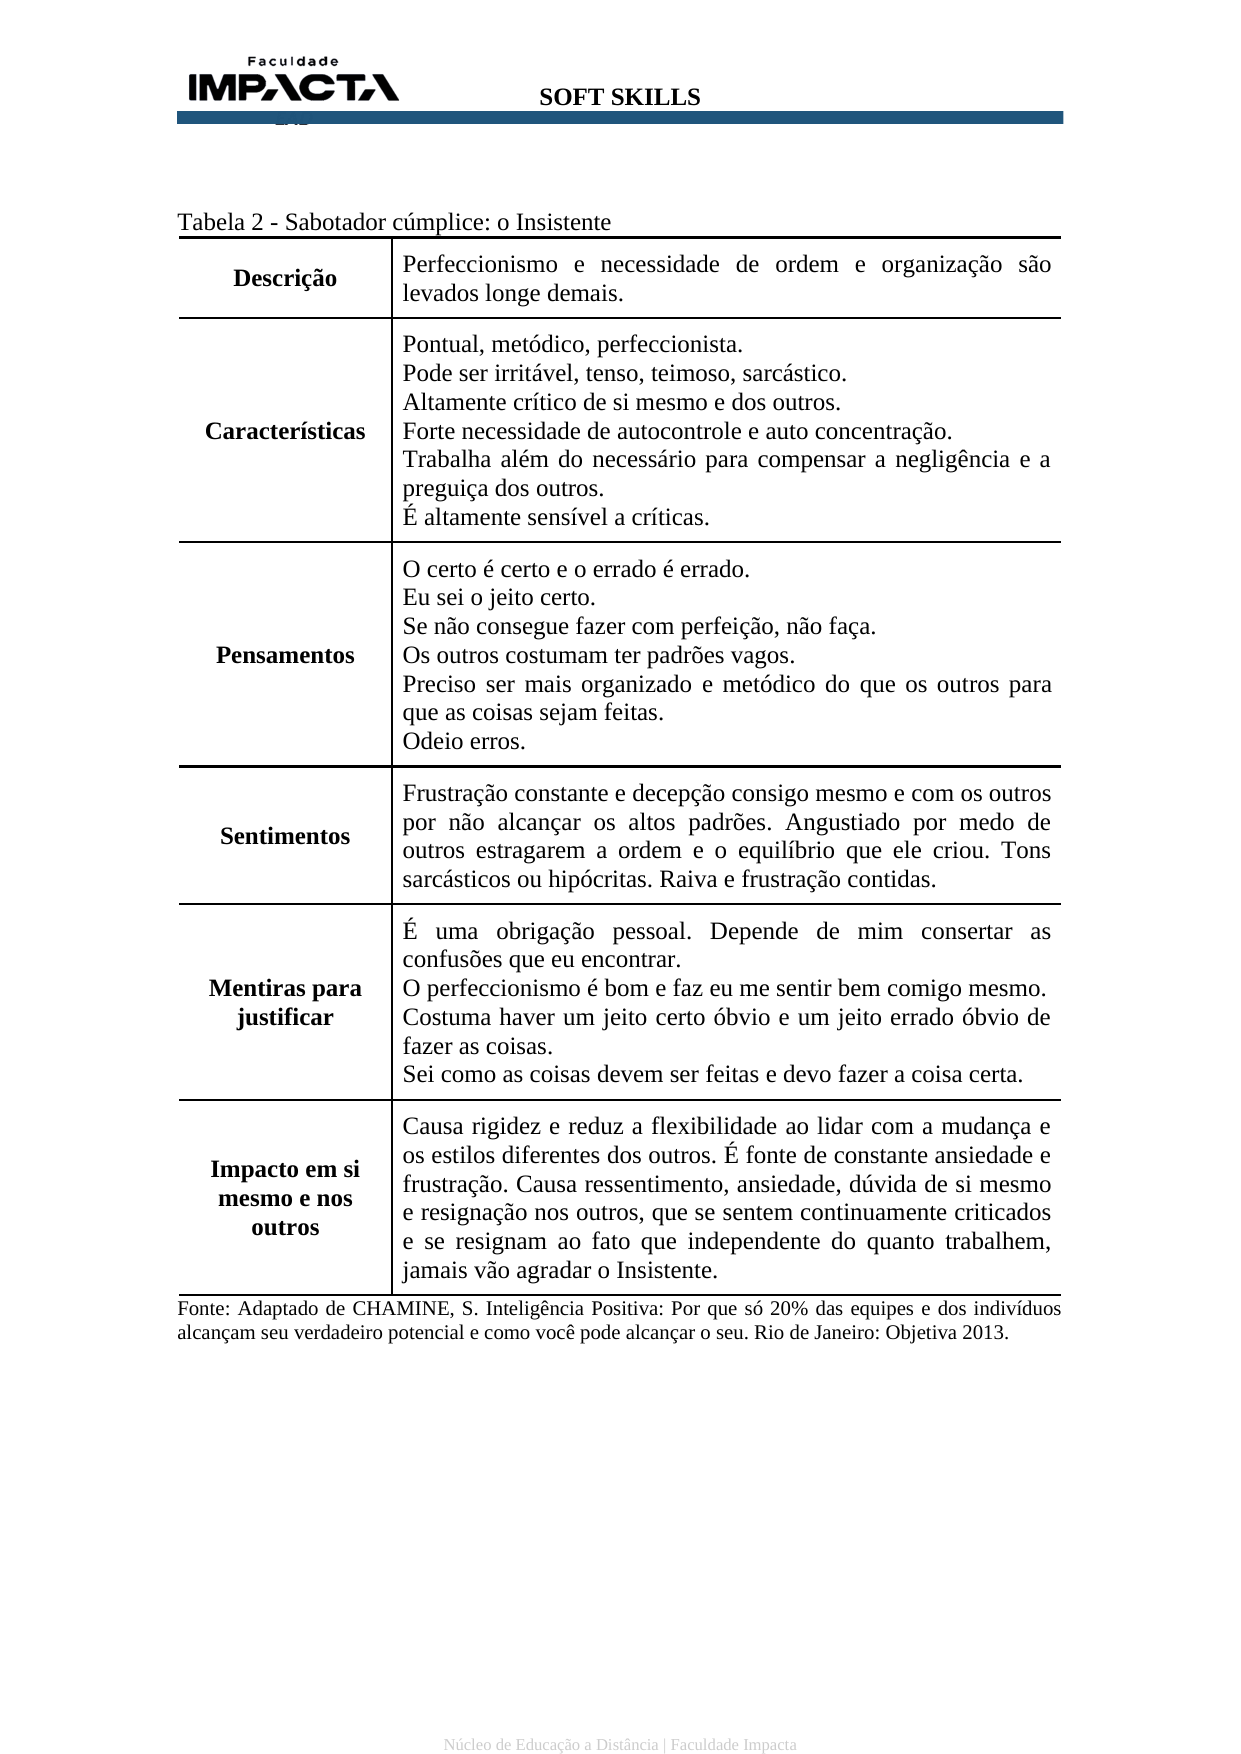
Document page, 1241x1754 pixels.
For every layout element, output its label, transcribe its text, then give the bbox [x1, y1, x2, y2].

table_cell Causa rigidez e reduz a flexibilidade ao lidar com a mudança e os estilos diferentes dos outros. É fonte de constante ansiedade e frustração. Causa ressentimento, ansiedade, dúvida de si mesmo e resignação nos outros, que se sentem continuamente criticados e se resignam ao fato que independente do quanto trabalhem, jamais vão agradar o Insistente. [393, 1101, 1061, 1294]
table_cell Características [179, 319, 391, 541]
table_cell Impacto em si mesmo e nos outros [179, 1101, 391, 1294]
table_cell Sentimentos [179, 768, 391, 903]
table_cell Pontual, metódico, perfeccionista. Pode ser irritável, tenso, teimoso, sarcástico. Altamente crítico de si mesmo e dos outros. Forte necessidade de autocontrole e auto concentração. Trabalha além do necessário para compensar a negligência e a preguiça dos outros. É altamente sensível a críticas. [393, 319, 1061, 541]
table_cell O certo é certo e o errado é errado. Eu sei o jeito certo. Se não consegue fazer com perfeição, não faça. Os outros costumam ter padrões vagos. Preciso ser mais organizado e metódico do que os outros para que as coisas sejam feitas. Odeio erros. [393, 543, 1061, 765]
table_cell Pensamentos [179, 543, 391, 765]
table_cell Mentiras para justificar [179, 905, 391, 1099]
table_cell Frustração constante e decepção consigo mesmo e com os outros por não alcançar os altos padrões. Angustiado por medo de outros estragarem a ordem e o equilíbrio que ele criou. Tons sarcásticos ou hipócritas. Raiva e frustração contidas. [393, 768, 1061, 903]
table_header Descrição [179, 239, 391, 317]
picture [177, 48, 1064, 134]
table_cell É uma obrigação pessoal. Depende de mim consertar as confusões que eu encontrar. O perfeccionismo é bom e faz eu me sentir bem comigo mesmo. Costuma haver um jeito certo óbvio e um jeito errado óbvio de fazer as coisas. Sei como as coisas devem ser feitas e devo fazer a coisa certa. [393, 905, 1061, 1099]
table_header Perfeccionismo e necessidade de ordem e organização são levados longe demais. [393, 239, 1061, 317]
subtitle Fonte: Adaptado de CHAMINE, S. Inteligência Positiva: Por que só 20% das equipes e dos indivíduos alcançam seu verdadeiro potencial e como você pode alcançar o seu. Rio de Janeiro: Objetiva 2013. [177, 1296, 1063, 1344]
subtitle Tabela 2 - Sabotador cúmplice: o Insistente [177, 207, 1063, 236]
